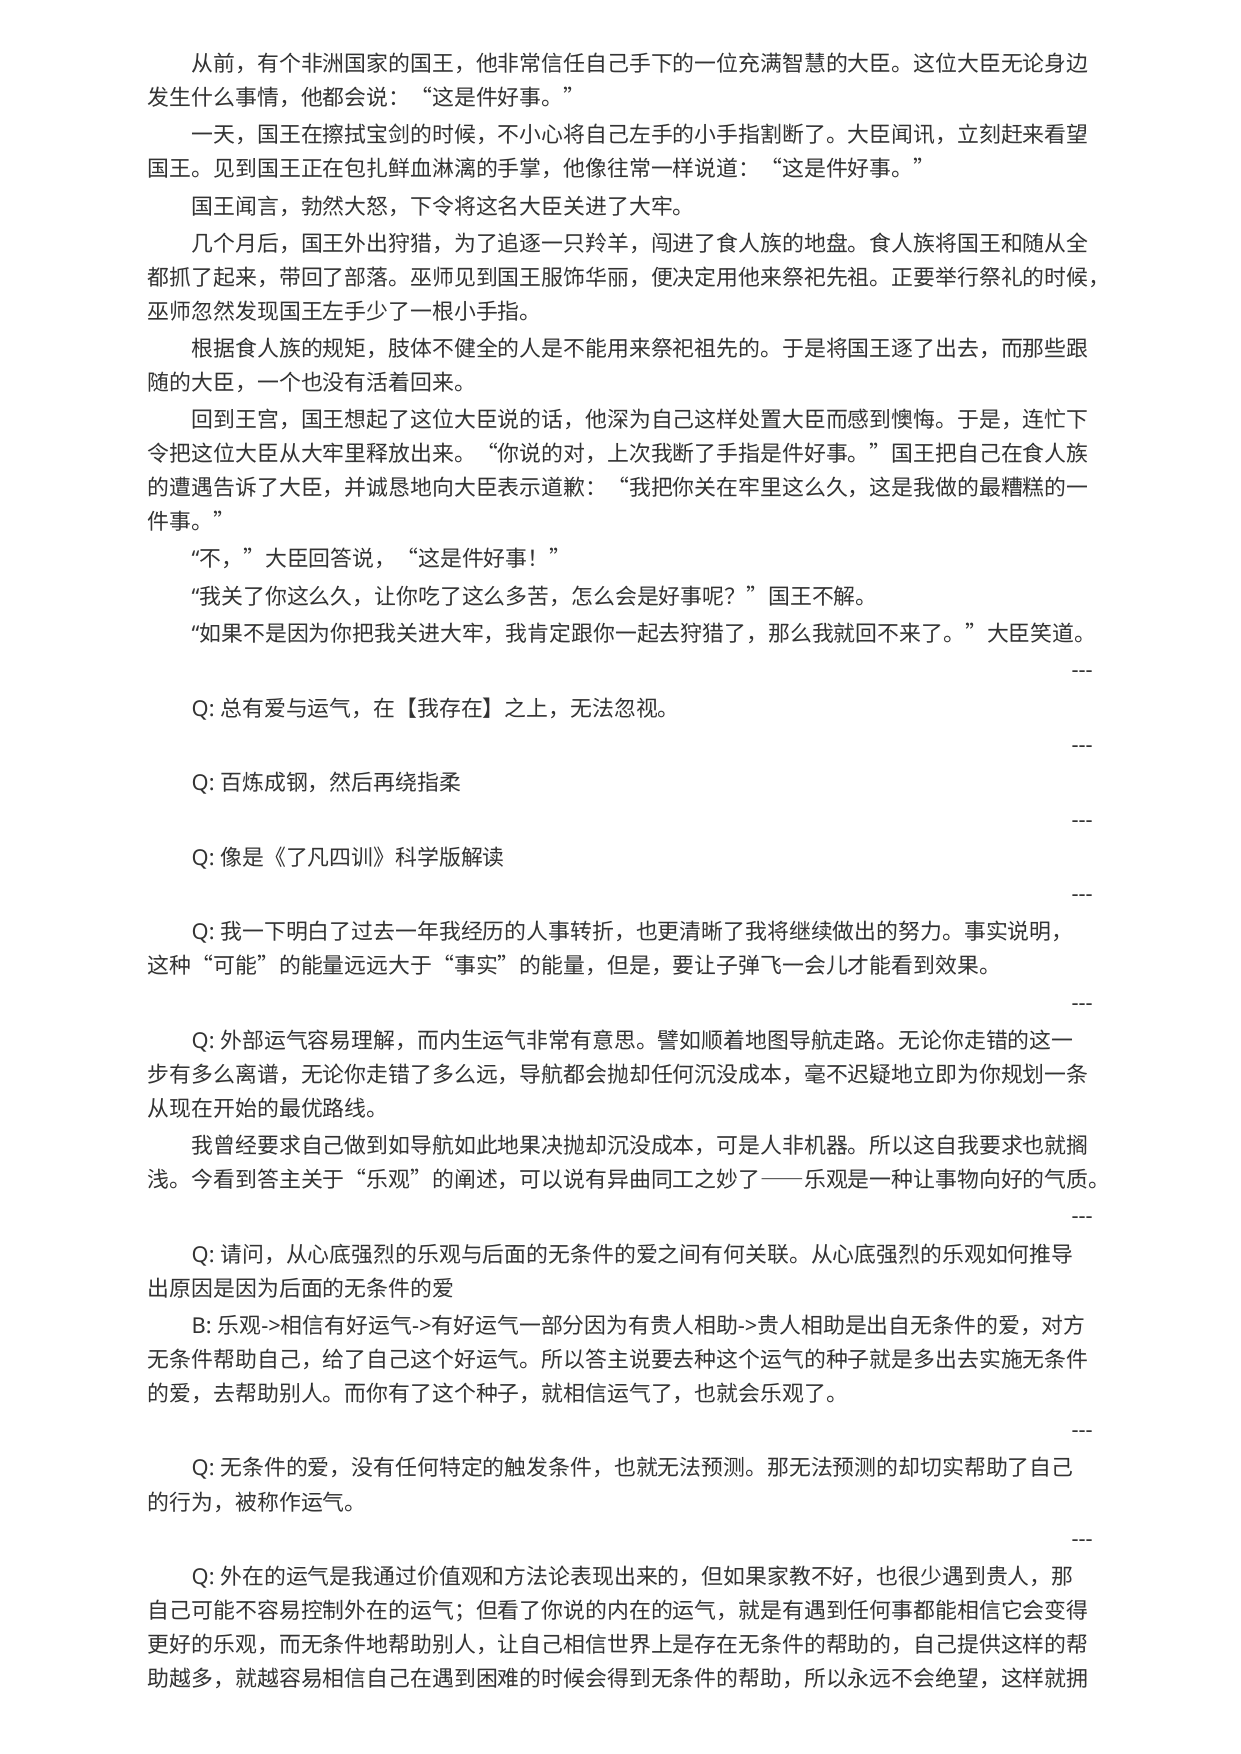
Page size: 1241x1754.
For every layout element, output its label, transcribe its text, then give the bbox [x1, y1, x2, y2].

text 根据食人族的规矩，肢体不健全的人是不能用来祭祀祖先的。于是将国王逐了出去，而那些跟随的大臣，一个也没有活着回来。 [148, 330, 1092, 398]
text 从前，有个非洲国家的国王，他非常信任自己手下的一位充满智慧的大臣。这位大臣无论身边发生什么事情，他都会说：“这是件好事。” [148, 45, 1092, 113]
text --- [148, 801, 1092, 835]
text Q: 像是《了凡四训》科学版解读 [148, 839, 1092, 873]
text Q: 总有爱与运气，在【我存在】之上，无法忽视。 [148, 689, 1092, 723]
text B: 乐观->相信有好运气->有好运气一部分因为有贵人相助->贵人相助是出自无条件的爱，对方无条件帮助自己，给了自己这个好运气。所以答主说要去种这个运气的种子就是多出去实施无条件的爱，去帮助别人。而你有了这个种子，就相信运气了，也就会乐观了。 [148, 1307, 1092, 1409]
text --- [148, 984, 1092, 1018]
text --- [148, 1412, 1092, 1446]
text 国王闻言，勃然大怒，下令将这名大臣关进了大牢。 [148, 187, 1092, 221]
text 回到王宫，国王想起了这位大臣说的话，他深为自己这样处置大臣而感到懊悔。于是，连忙下令把这位大臣从大牢里释放出来。“你说的对，上次我断了手指是件好事。”国王把自己在食人族的遭遇告诉了大臣，并诚恳地向大臣表示道歉：“我把你关在牢里这么久，这是我做的最糟糕的一件事。” [148, 401, 1092, 537]
text Q: 请问，从心底强烈的乐观与后面的无条件的爱之间有何关联。从心底强烈的乐观如何推导出原因是因为后面的无条件的爱 [148, 1236, 1092, 1303]
text 几个月后，国王外出狩猎，为了追逐一只羚羊，闯进了食人族的地盘。食人族将国王和随从全都抓了起来，带回了部落。巫师见到国王服饰华丽，便决定用他来祭祀先祖。正要举行祭礼的时候，巫师忽然发现国王左手少了一根小手指。 [148, 225, 1092, 327]
text Q: 百炼成钢，然后再绕指柔 [148, 764, 1092, 798]
text --- [148, 1198, 1092, 1232]
text 我曾经要求自己做到如导航如此地果决抛却沉没成本，可是人非机器。所以这自我要求也就搁浅。今看到答主关于“乐观”的阐述，可以说有异曲同工之妙了——乐观是一种让事物向好的气质。 [148, 1127, 1092, 1195]
text “不，”大臣回答说，“这是件好事！” [148, 540, 1092, 574]
text “如果不是因为你把我关进大牢，我肯定跟你一起去狩猎了，那么我就回不来了。”大臣笑道。 [148, 615, 1092, 649]
text --- [148, 876, 1092, 910]
text --- [148, 652, 1092, 686]
text 一天，国王在擦拭宝剑的时候，不小心将自己左手的小手指割断了。大臣闻讯，立刻赶来看望国王。见到国王正在包扎鲜血淋漓的手掌，他像往常一样说道：“这是件好事。” [148, 116, 1092, 184]
text Q: 我一下明白了过去一年我经历的人事转折，也更清晰了我将继续做出的努力。事实说明，这种“可能”的能量远远大于“事实”的能量，但是，要让子弹飞一会儿才能看到效果。 [148, 913, 1092, 981]
text “我关了你这么久，让你吃了这么多苦，怎么会是好事呢？”国王不解。 [148, 578, 1092, 612]
text Q: 无条件的爱，没有任何特定的触发条件，也就无法预测。那无法预测的却切实帮助了自己的行为，被称作运气。 [148, 1449, 1092, 1517]
text --- [148, 1521, 1092, 1554]
text --- [148, 727, 1092, 761]
text Q: 外部运气容易理解，而内生运气非常有意思。譬如顺着地图导航走路。无论你走错的这一步有多么离谱，无论你走错了多么远，导航都会抛却任何沉没成本，毫不迟疑地立即为你规划一条从现在开始的最优路线。 [148, 1022, 1092, 1124]
